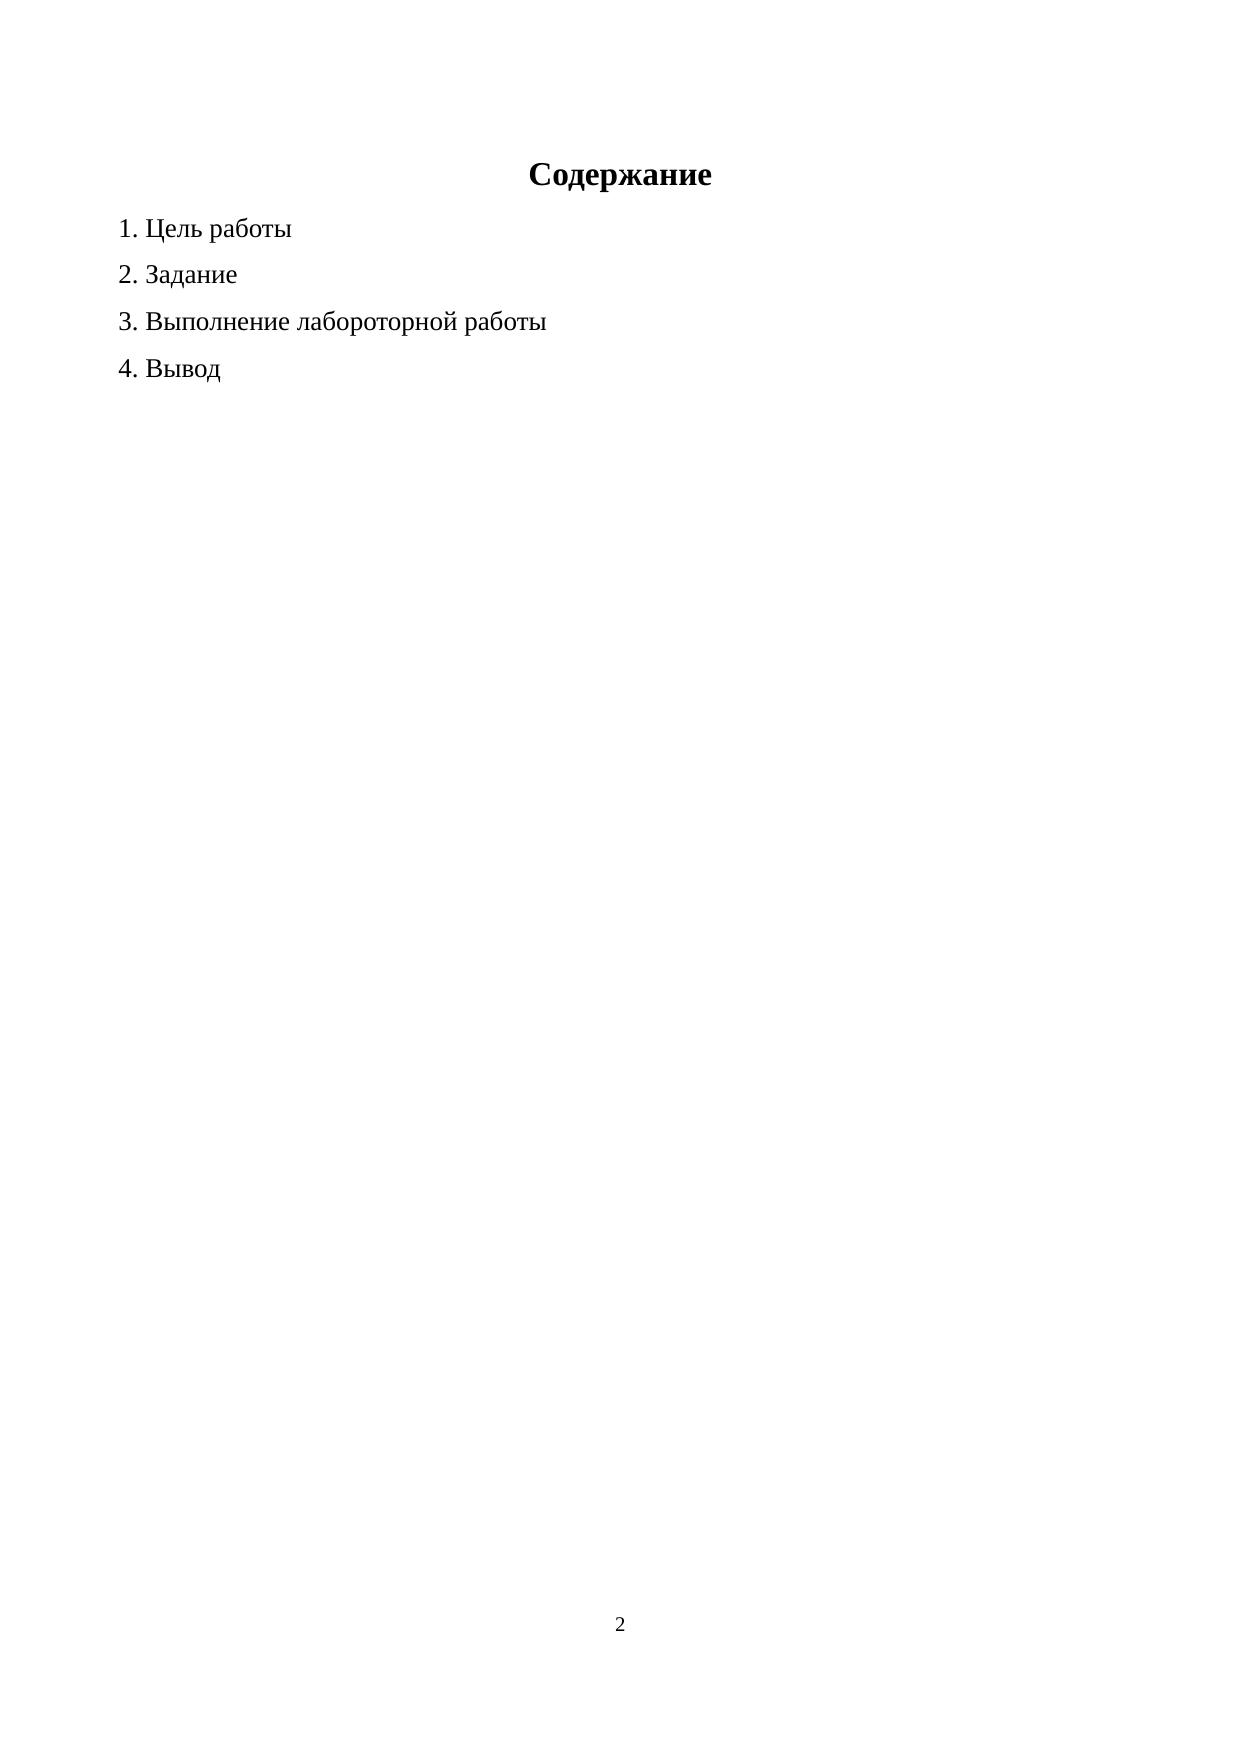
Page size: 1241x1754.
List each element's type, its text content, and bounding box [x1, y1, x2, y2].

text Содержание [118, 154, 1122, 192]
text 3. Выполнение лабороторной работы [118, 305, 1122, 336]
text 2. Задание [118, 258, 1122, 289]
text 1. Цель работы [118, 212, 1122, 243]
text 4. Вывод [118, 352, 1122, 383]
